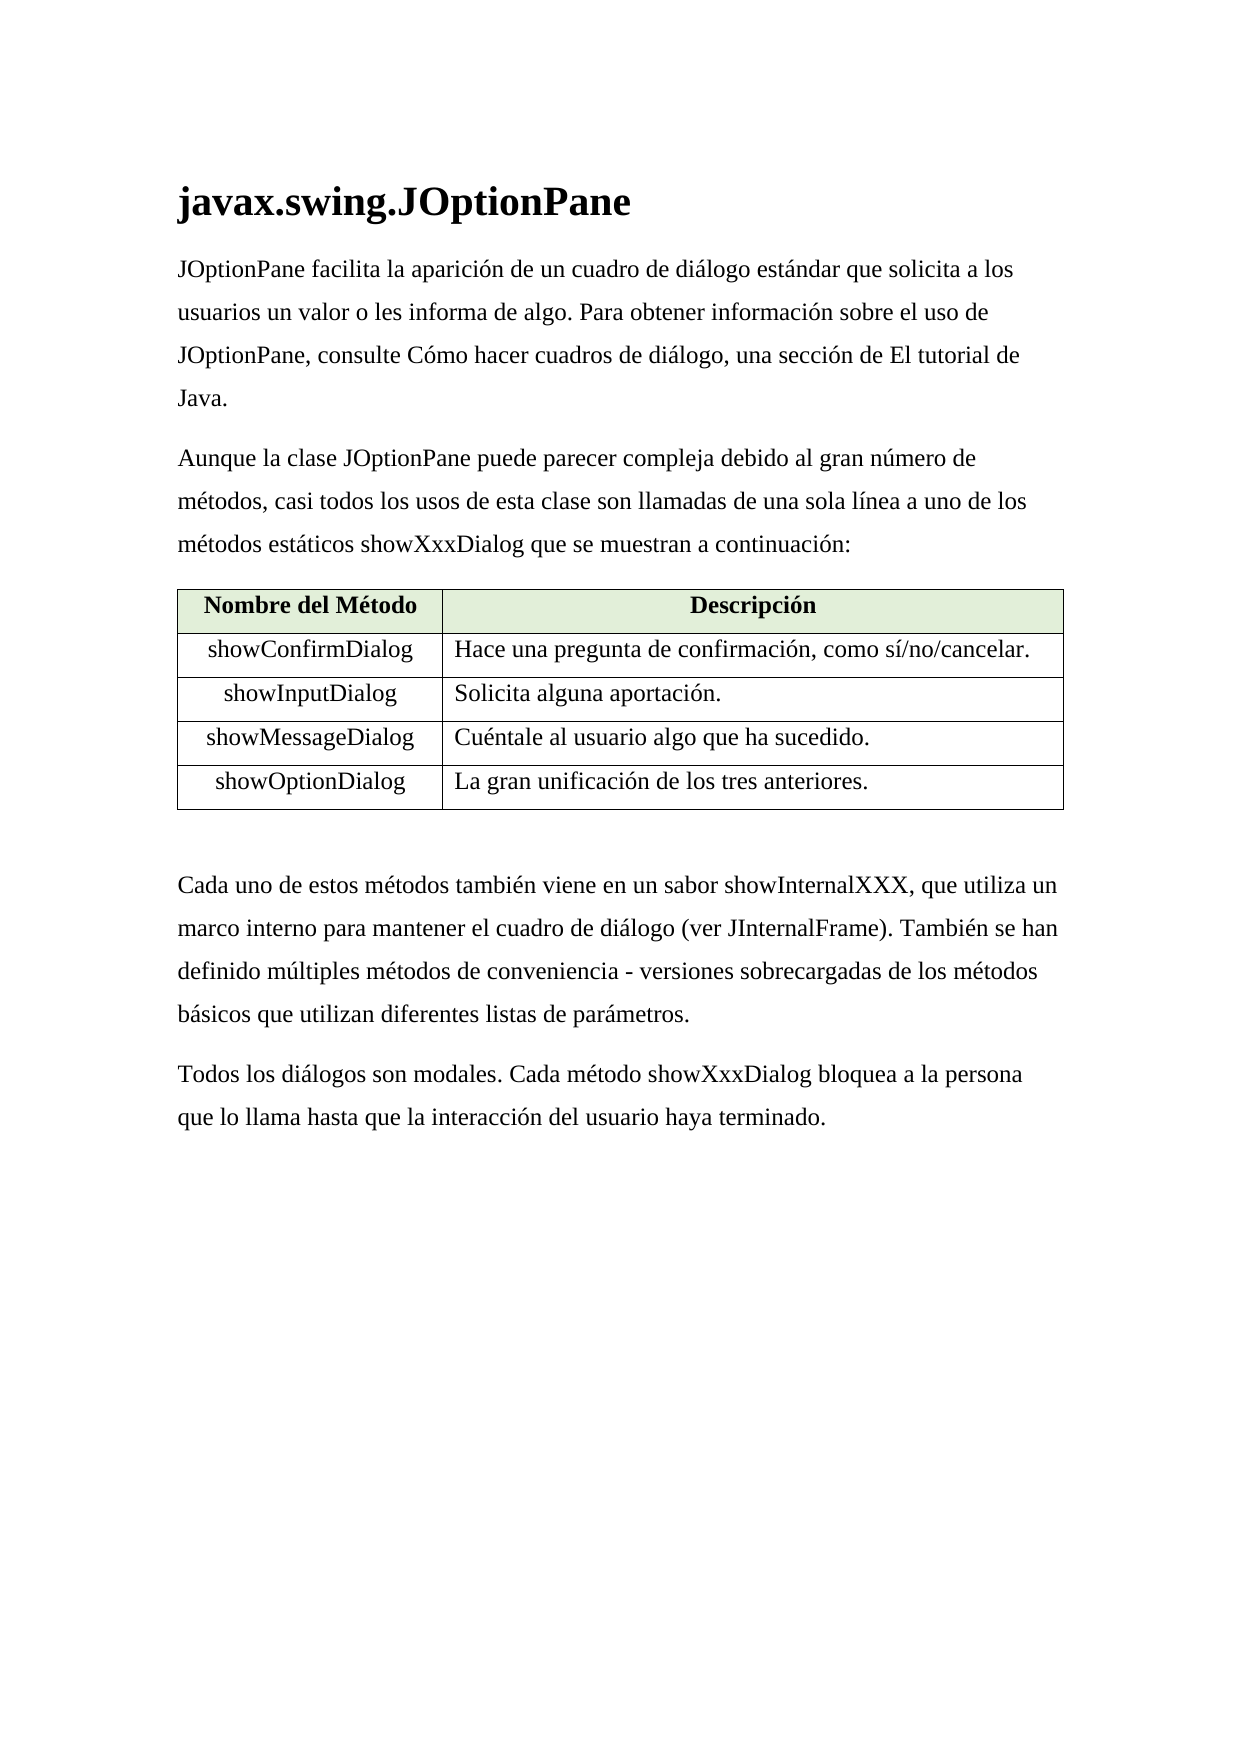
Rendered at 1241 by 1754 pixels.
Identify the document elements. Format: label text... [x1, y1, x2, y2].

table_cell showInputDialog [178, 678, 442, 721]
table_cell showConfirmDialog [178, 634, 442, 677]
subtitle javax.swing.JOptionPane [177, 177, 1063, 225]
text Cada uno de estos métodos también viene en un sabor showInternalXXX, que utiliza un marco interno para mantener el cuadro de diálogo (ver JInternalFrame). También se han definido múltiples métodos de conveniencia - versiones sobrecargadas de los métodos básicos que utilizan diferentes listas de parámetros. [177, 870, 1063, 1028]
table_header Nombre del Método [178, 590, 442, 633]
text Aunque la clase JOptionPane puede parecer compleja debido al gran número de métodos, casi todos los usos de esta clase son llamadas de una sola línea a uno de los métodos estáticos showXxxDialog que se muestran a continuación: [177, 443, 1063, 558]
table_cell Solicita alguna aportación. [443, 678, 1063, 721]
table_cell Hace una pregunta de confirmación, como sí/no/cancelar. [443, 634, 1063, 677]
table_cell Cuéntale al usuario algo que ha sucedido. [443, 722, 1063, 765]
table_cell showMessageDialog [178, 722, 442, 765]
table_cell showOptionDialog [178, 766, 442, 809]
table_header Descripción [443, 590, 1063, 633]
text Todos los diálogos son modales. Cada método showXxxDialog bloquea a la persona que lo llama hasta que la interacción del usuario haya terminado. [177, 1059, 1063, 1131]
table_cell La gran unificación de los tres anteriores. [443, 766, 1063, 809]
text JOptionPane facilita la aparición de un cuadro de diálogo estándar que solicita a los usuarios un valor o les informa de algo. Para obtener información sobre el uso de JOptionPane, consulte Cómo hacer cuadros de diálogo, una sección de El tutorial de Java. [177, 254, 1063, 412]
